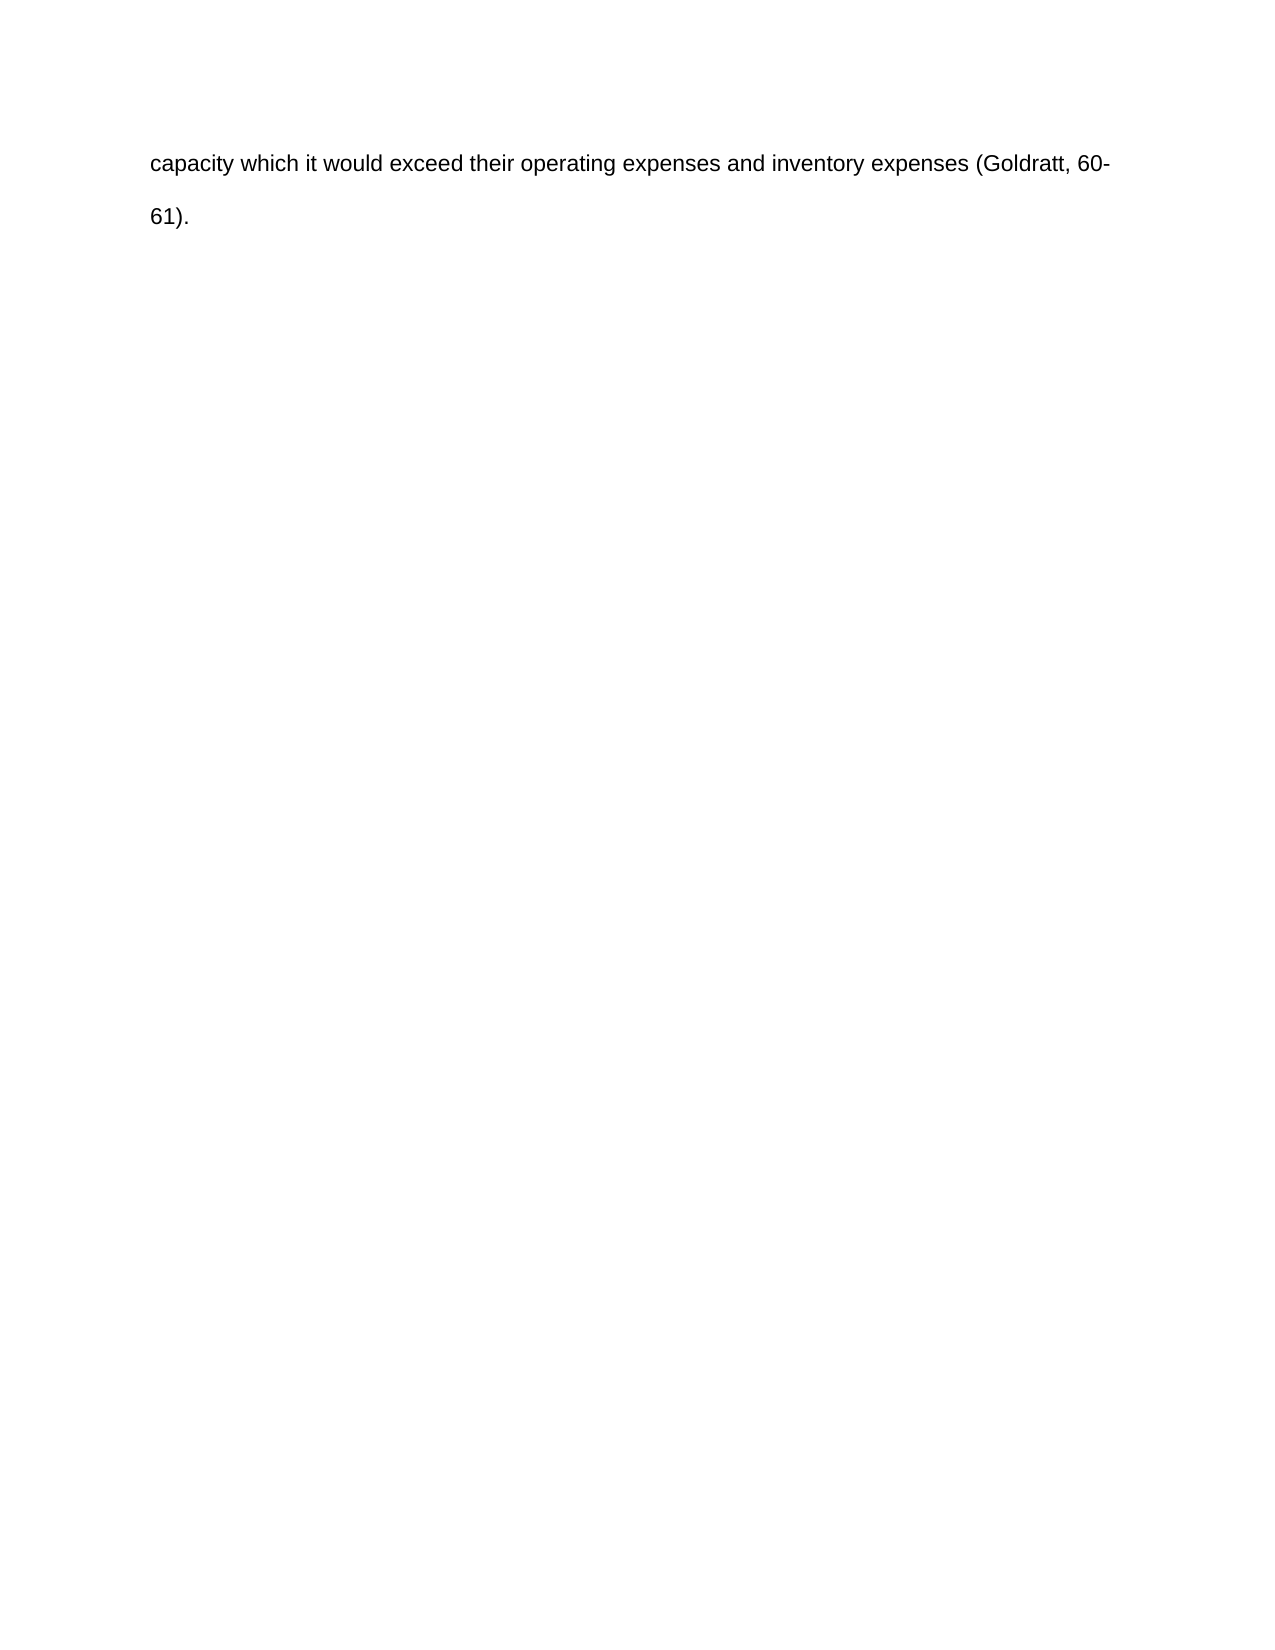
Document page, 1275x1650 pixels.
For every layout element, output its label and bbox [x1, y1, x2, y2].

text [150, 150, 1125, 229]
